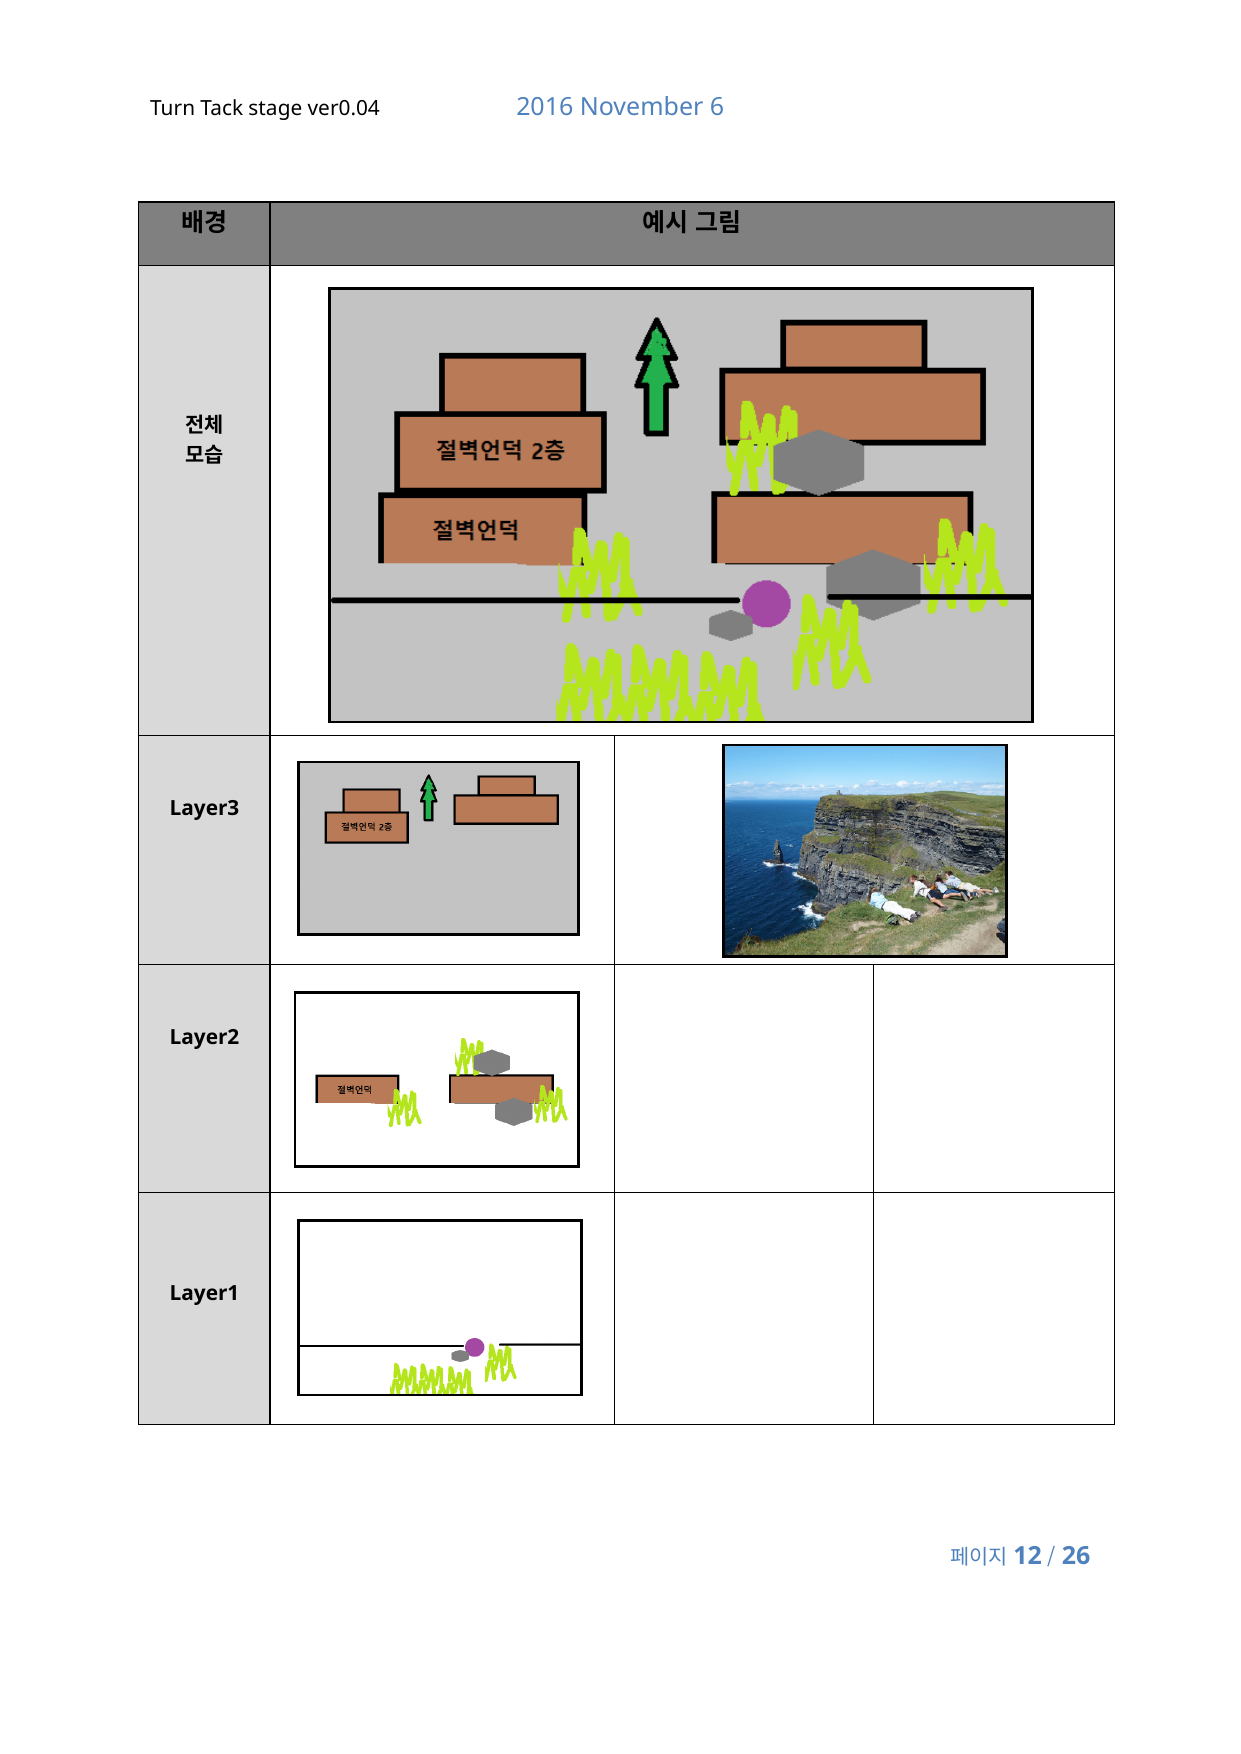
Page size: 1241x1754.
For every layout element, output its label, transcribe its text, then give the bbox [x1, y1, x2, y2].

picture [331, 290, 1031, 721]
table_cell Layer1 [139, 1193, 269, 1424]
table_cell [874, 965, 1114, 1192]
table_cell [271, 266, 1114, 735]
table_cell [615, 965, 873, 1192]
table_header 배경 [139, 203, 269, 265]
table_cell [271, 736, 614, 964]
table_cell [271, 965, 614, 1192]
table_cell 전체 모습 [139, 266, 269, 735]
table_cell Layer2 [139, 965, 269, 1192]
table_cell [874, 1193, 1114, 1424]
table_cell [615, 1193, 873, 1424]
picture [725, 746, 1005, 955]
picture [300, 1222, 580, 1394]
table_header 예시 그림 [271, 203, 1114, 265]
table_cell [615, 736, 1114, 964]
picture [300, 763, 577, 933]
table_cell Layer3 [139, 736, 269, 964]
table_cell [271, 1193, 614, 1424]
picture [296, 994, 577, 1165]
